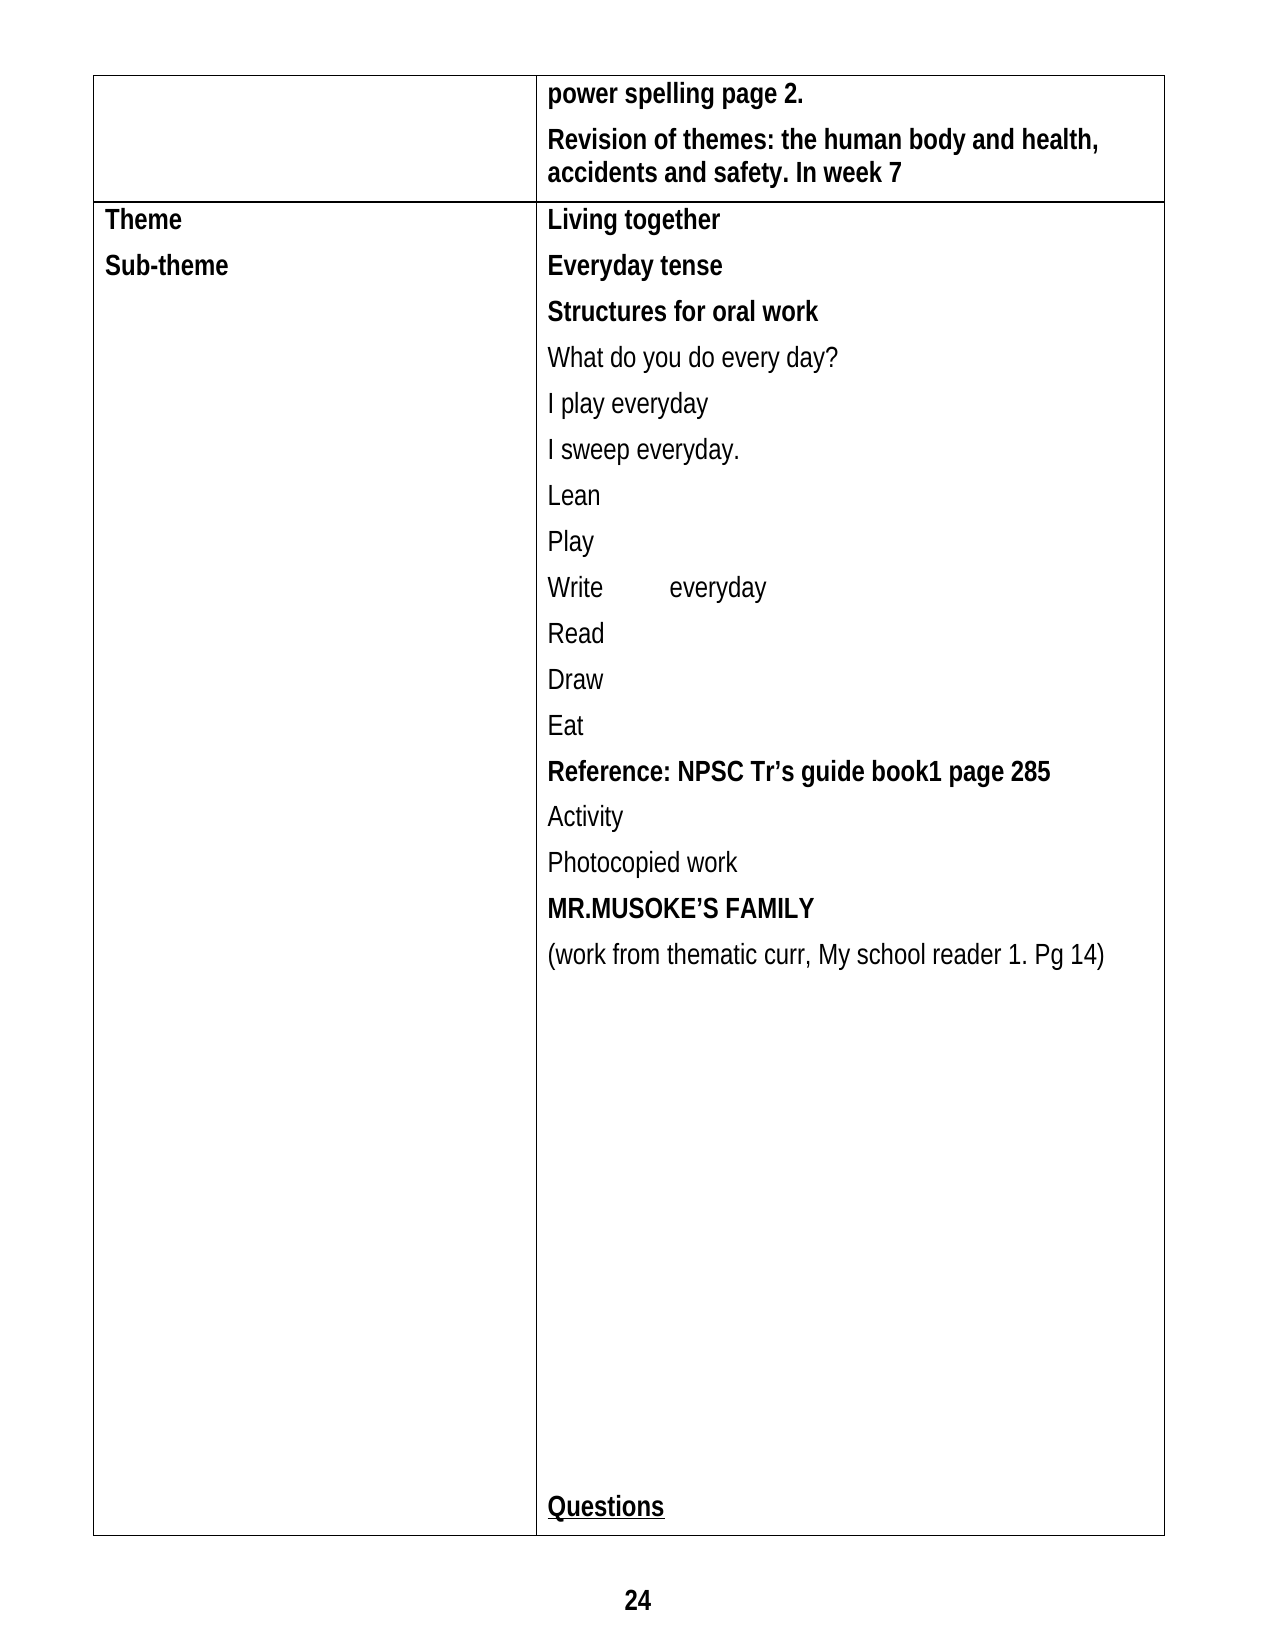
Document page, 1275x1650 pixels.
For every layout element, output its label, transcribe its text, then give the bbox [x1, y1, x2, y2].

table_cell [94, 76, 536, 201]
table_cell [537, 76, 1164, 201]
table_cell Theme Sub-theme [94, 203, 536, 1534]
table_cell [537, 203, 1164, 1534]
